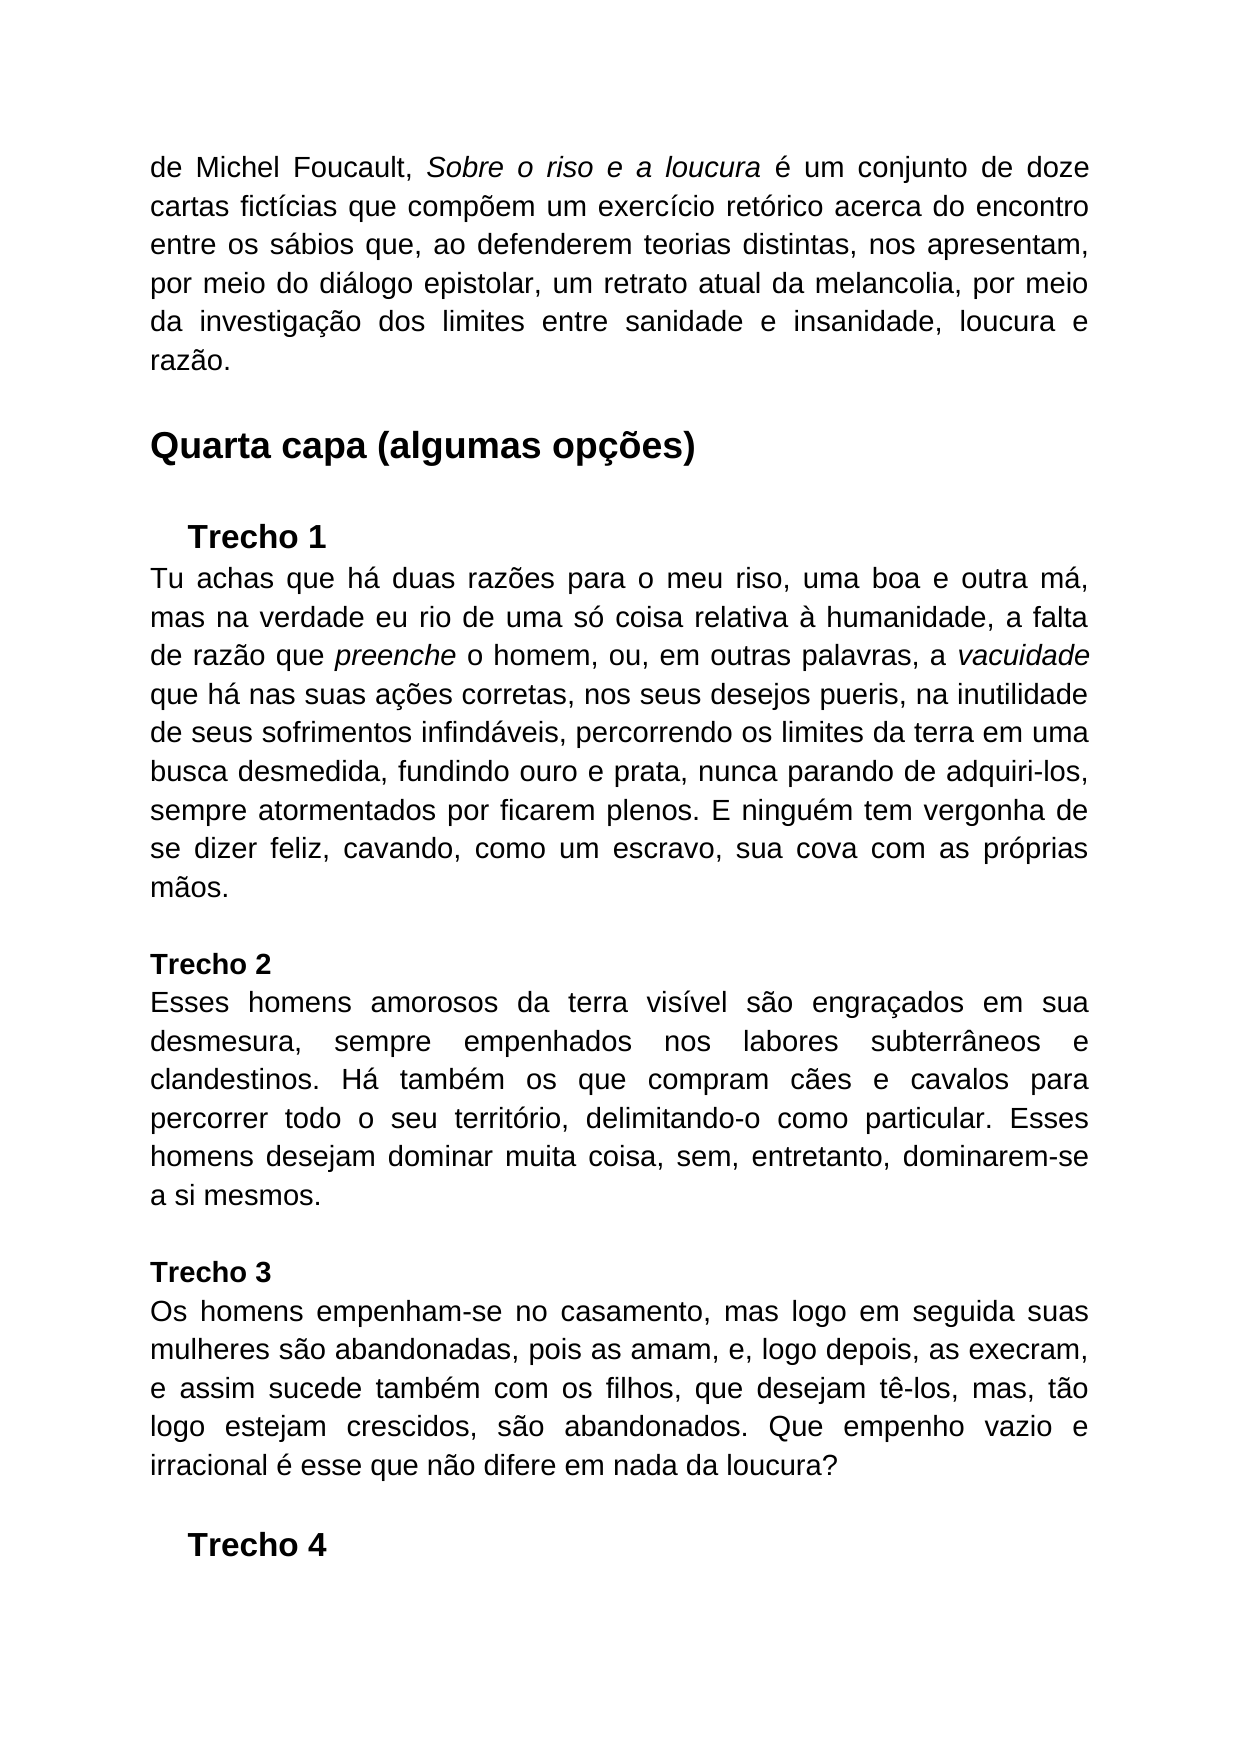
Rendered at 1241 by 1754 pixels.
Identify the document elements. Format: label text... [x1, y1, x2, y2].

text Esses homens amorosos da terra visível são engraçados em sua desmesura, sempre empenhados nos labores subterrâneos e clandestinos. Há também os que compram cães e cavalos para percorrer todo o seu território, delimitando-o como particular. Esses homens desejam dominar muita coisa, sem, entretanto, dominarem-se a si mesmos. [150, 985, 1090, 1211]
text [150, 150, 1090, 376]
subtitle Trecho 4 [187, 1525, 1090, 1563]
text Os homens empenham-se no casamento, mas logo em seguida suas mulheres são abandonadas, pois as amam, e, logo depois, as execram, e assim sucede também com os filhos, que desejam tê-los, mas, tão logo estejam crescidos, são abandonados. Que empenho vazio e irracional é esse que não difere em nada da loucura? [150, 1293, 1090, 1481]
subtitle Trecho 1 [187, 517, 1090, 556]
text Trecho 2 [150, 947, 1090, 980]
text Trecho 3 [150, 1255, 1090, 1288]
subtitle Quarta capa (algumas opções) [150, 423, 1090, 466]
text Tu achas que há duas razões para o meu riso, uma boa e outra má, mas na verdade eu rio de uma só coisa relativa à humanidade, a falta de razão que preenche o homem, ou, em outras palavras, a vacuidade que há nas suas ações corretas, nos seus desejos pueris, na inutilidade de seus sofrimentos infindáveis, percorrendo os limites da terra em uma busca desmedida, fundindo ouro e prata, nunca parando de adquiri-los, sempre atormentados por ficarem plenos. E ninguém tem vergonha de se dizer feliz, cavando, como um escravo, sua cova com as próprias mãos. [150, 561, 1090, 903]
